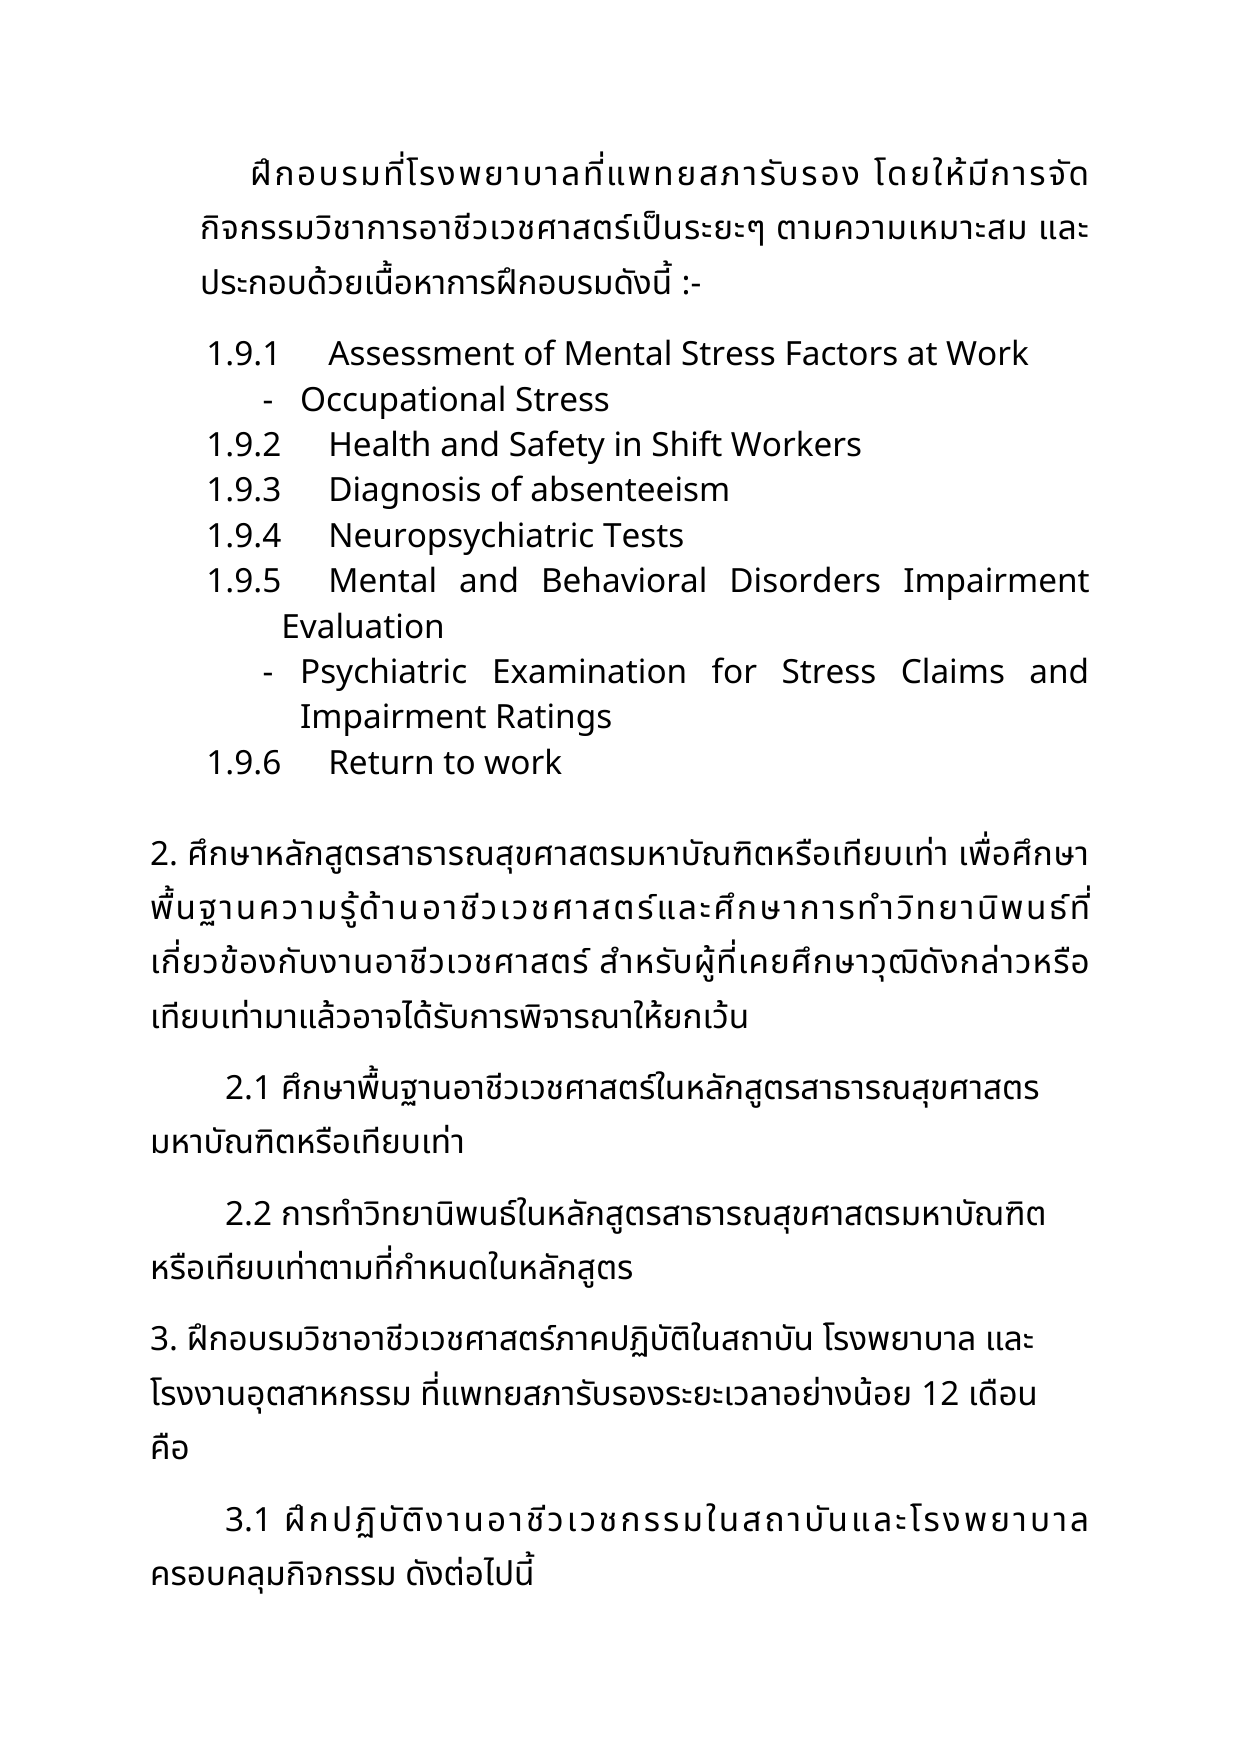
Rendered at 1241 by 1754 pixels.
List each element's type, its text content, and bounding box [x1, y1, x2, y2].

list Occupational Stress [262, 375, 1090, 421]
text 2.1 ศึกษาพื้นฐานอาชีวเวชศาสตร์ในหลักสูตรสาธารณสุขศาสตรมหาบัณฑิตหรือเทียบเท่า [150, 1064, 1090, 1169]
list Diagnosis of absenteeism [206, 466, 1090, 512]
list Return to work [206, 739, 1090, 784]
text 2. ศึกษาหลักสูตรสาธารณสุขศาสตรมหาบัณฑิตหรือเทียบเท่า เพื่อศึกษาพื้นฐานความรู้ด้านอาชีวเวชศาสตร์และศึกษาการทำวิทยานิพนธ์ที่เกี่ยวข้องกับงานอาชีวเวชศาสตร์ สำหรับผู้ที่เคยศึกษาวุฒิดังกล่าวหรือเทียบเท่ามาแล้วอาจได้รับการพิจารณาให้ยกเว้น [150, 829, 1090, 1043]
list Psychiatric Examination for Stress Claims and Impairment Ratings [262, 648, 1090, 739]
text 3.1 ฝึกปฏิบัติงานอาชีวเวชกรรมในสถาบันและโรงพยาบาล ครอบคลุมกิจกรรม ดังต่อไปนี้ [150, 1495, 1090, 1600]
text ฝึกอบรมที่โรงพยาบาลที่แพทยสภารับรอง โดยให้มีการจัดกิจกรรมวิชาการอาชีวเวชศาสตร์เป็นระยะๆ ตามความเหมาะสม และประกอบด้วยเนื้อหาการฝึกอบรมดังนี้ :- [200, 150, 1090, 309]
text 3. ฝึกอบรมวิชาอาชีวเวชศาสตร์ภาคปฏิบัติในสถาบัน โรงพยาบาล และโรงงานอุตสาหกรรม ที่แพทยสภารับรองระยะเวลาอย่างน้อย 12 เดือน คือ [150, 1315, 1090, 1475]
text 2.2 การทำวิทยานิพนธ์ในหลักสูตรสาธารณสุขศาสตรมหาบัณฑิตหรือเทียบเท่าตามที่กำหนดในหลักสูตร [150, 1189, 1090, 1294]
list Neuropsychiatric Tests [206, 512, 1090, 557]
list Mental and Behavioral Disorders Impairment Evaluation [206, 557, 1090, 648]
list Health and Safety in Shift Workers [206, 421, 1090, 466]
list Assessment of Mental Stress Factors at Work [206, 330, 1090, 375]
